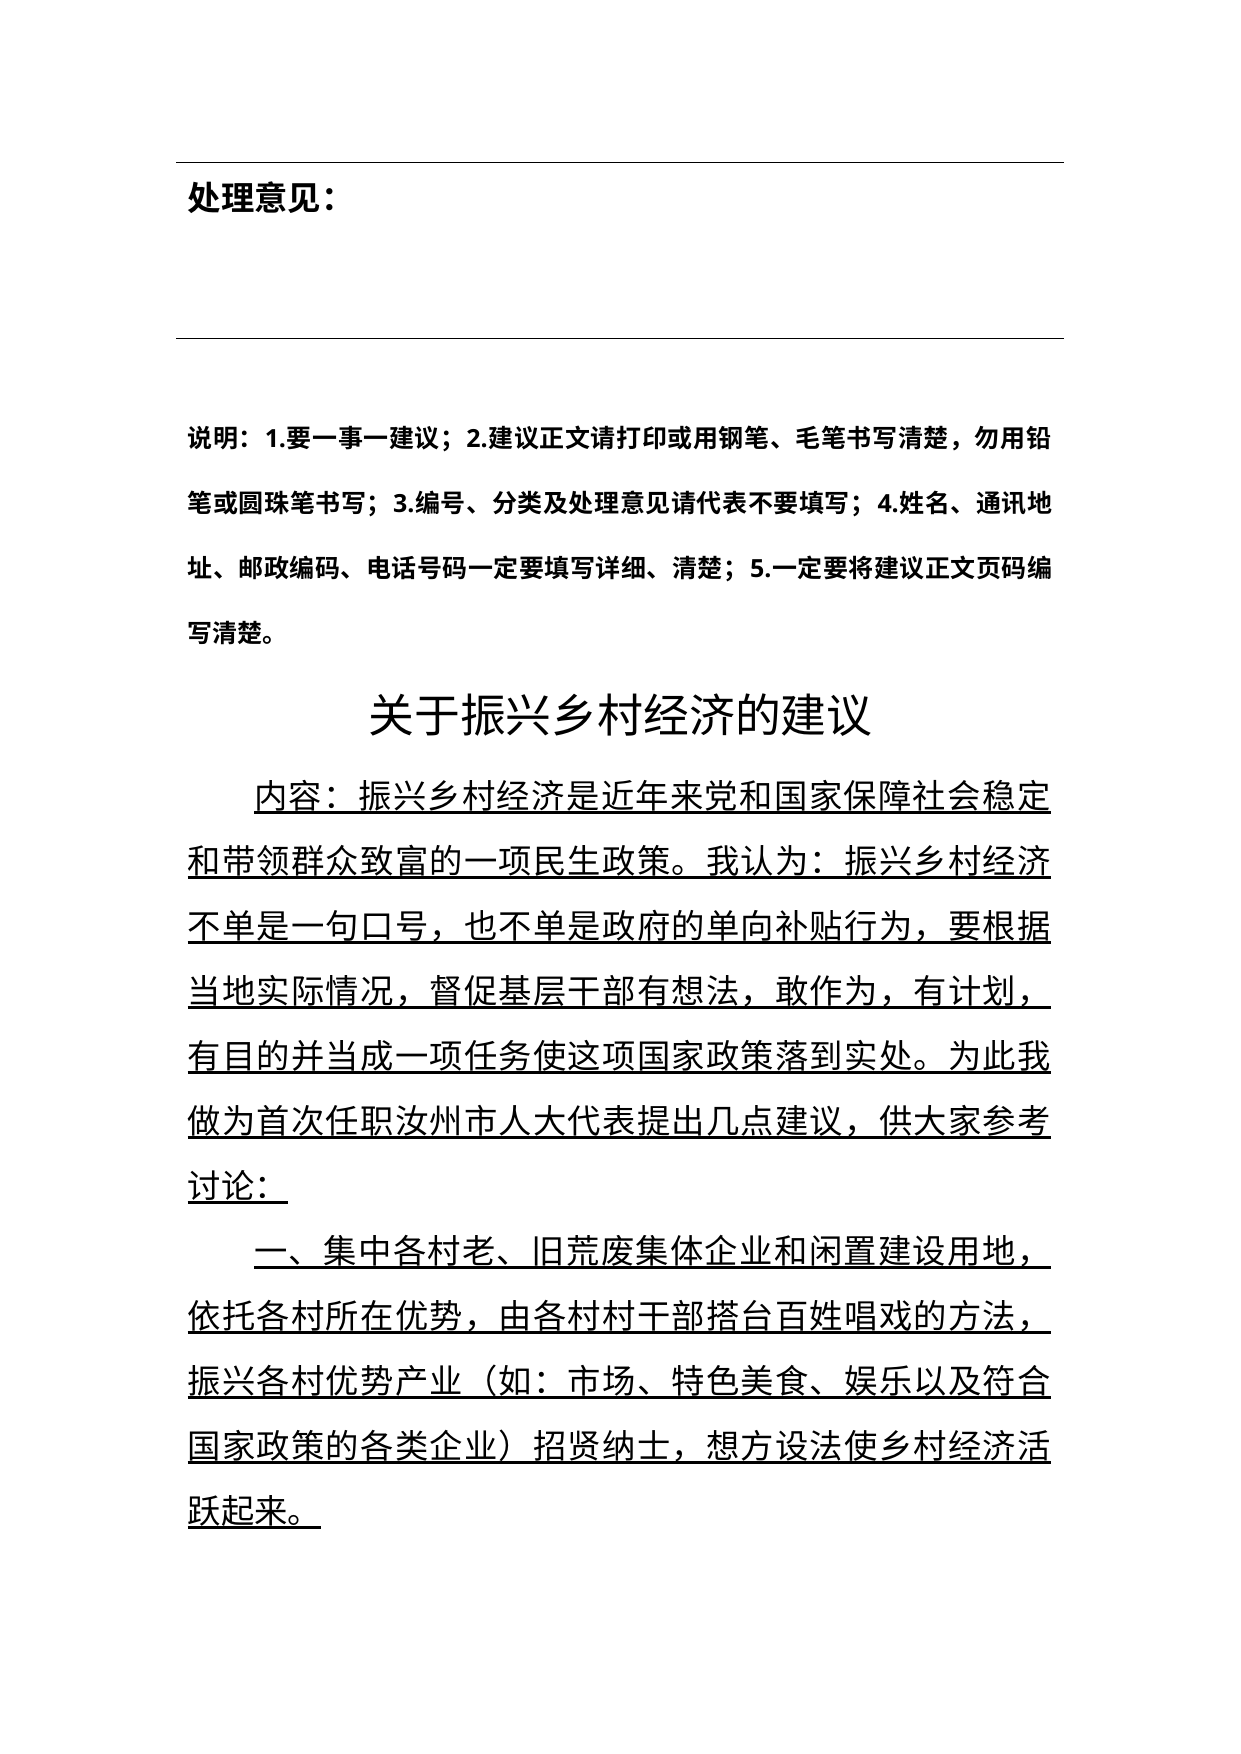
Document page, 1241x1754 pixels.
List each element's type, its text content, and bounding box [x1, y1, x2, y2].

text 内容：振兴乡村经济是近年来党和国家保障社会稳定和带领群众致富的一项民生政策。我认为：振兴乡村经济不单是一句口号，也不单是政府的单向补贴行为，要根据当地实际情况，督促基层干部有想法，敢作为，有计划，有目的并当成一项任务使这项国家政策落到实处。为此我做为首次任职汝州市人大代表提出几点建议，供大家参考讨论： [187, 762, 1053, 1217]
text 说明：1.要一事一建议；2.建议正文请打印或用钢笔、毛笔书写清楚，勿用铅笔或圆珠笔书写；3.编号、分类及处理意见请代表不要填写；4.姓名、通讯地址、邮政编码、电话号码一定要填写详细、清楚；5.一定要将建议正文页码编写清楚。 [187, 404, 1053, 664]
text 一、集中各村老、旧荒废集体企业和闲置建设用地，依托各村所在优势，由各村村干部搭台百姓唱戏的方法，振兴各村优势产业（如：市场、特色美食、娱乐以及符合国家政策的各类企业）招贤纳士，想方设法使乡村经济活跃起来。 [187, 1217, 1053, 1542]
text 关于振兴乡村经济的建议 [187, 664, 1053, 762]
table_cell 处理意见： [176, 163, 1064, 338]
